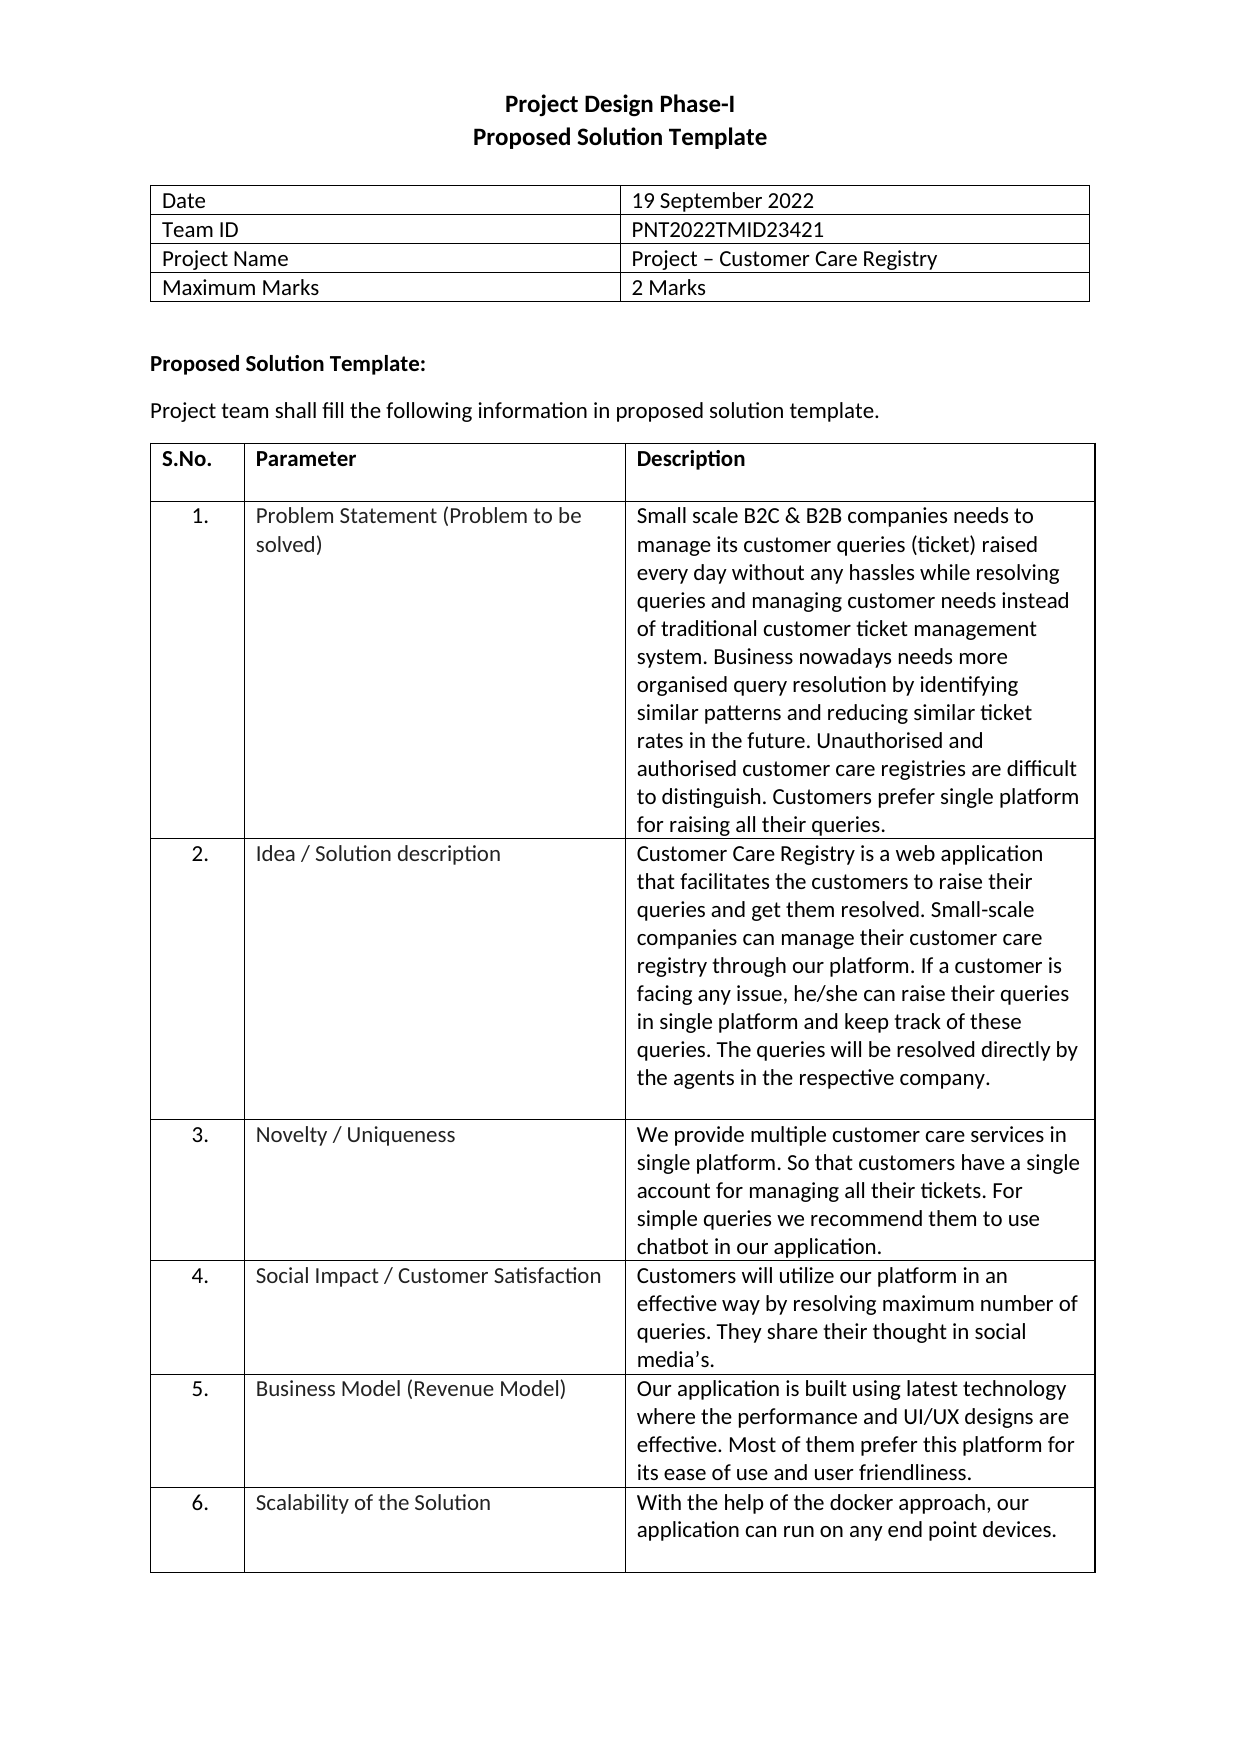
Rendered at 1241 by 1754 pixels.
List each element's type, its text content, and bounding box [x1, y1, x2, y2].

table_cell [151, 502, 244, 838]
table_cell Project Name [151, 244, 620, 272]
table_header 19 September 2022 [621, 186, 1089, 214]
table_cell Small scale B2C & B2B companies needs to manage its customer queries (ticket) raised every day without any hassles while resolving queries and managing customer needs instead of traditional customer ticket management system. Business nowadays needs more organised query resolution by identifying similar patterns and reducing similar ticket rates in the future. Unauthorised and authorised customer care registries are difficult to distinguish. Customers prefer single platform for raising all their queries. [626, 502, 1094, 838]
table_cell Customers will utilize our platform in an effective way by resolving maximum number of queries. They share their thought in social media’s. [626, 1261, 1094, 1373]
table_cell [151, 1488, 244, 1572]
table_cell 2 Marks [621, 273, 1089, 301]
table_cell Social Impact / Customer Satisfaction [245, 1261, 625, 1373]
table_cell Business Model (Revenue Model) [245, 1375, 625, 1487]
table_header Date [151, 186, 620, 214]
table_cell Problem Statement (Problem to be solved) [245, 502, 625, 838]
table_cell We provide multiple customer care services in single platform. So that customers have a single account for managing all their tickets. For simple queries we recommend them to use chatbot in our application. [626, 1120, 1094, 1260]
table_header Description [626, 444, 1094, 501]
table_cell Scalability of the Solution [245, 1488, 625, 1572]
table_cell Our application is built using latest technology where the performance and UI/UX designs are effective. Most of them prefer this platform for its ease of use and user friendliness. [626, 1375, 1094, 1487]
text Project Design Phase-I [150, 89, 1090, 119]
table_cell Idea / Solution description [245, 839, 625, 1119]
table_cell Team ID [151, 215, 620, 243]
table_cell PNT2022TMID23421 [621, 215, 1089, 243]
table_cell [151, 1120, 244, 1260]
table_cell [151, 1375, 244, 1487]
table_header S.No. [151, 444, 244, 501]
table_cell With the help of the docker approach, our application can run on any end point devices. [626, 1488, 1094, 1572]
table_cell [151, 839, 244, 1119]
table_cell Customer Care Registry is a web application that facilitates the customers to raise their queries and get them resolved. Small-scale companies can manage their customer care registry through our platform. If a customer is facing any issue, he/she can raise their queries in single platform and keep track of these queries. The queries will be resolved directly by the agents in the respective company. [626, 839, 1094, 1119]
text Proposed Solution Template: [150, 349, 1090, 377]
table_cell Novelty / Uniqueness [245, 1120, 625, 1260]
table_cell Maximum Marks [151, 273, 620, 301]
text Proposed Solution Template [150, 122, 1090, 152]
table_header Parameter [245, 444, 625, 501]
table_cell Project – Customer Care Registry [621, 244, 1089, 272]
text Project team shall fill the following information in proposed solution template. [150, 396, 1090, 424]
table_cell [151, 1261, 244, 1373]
